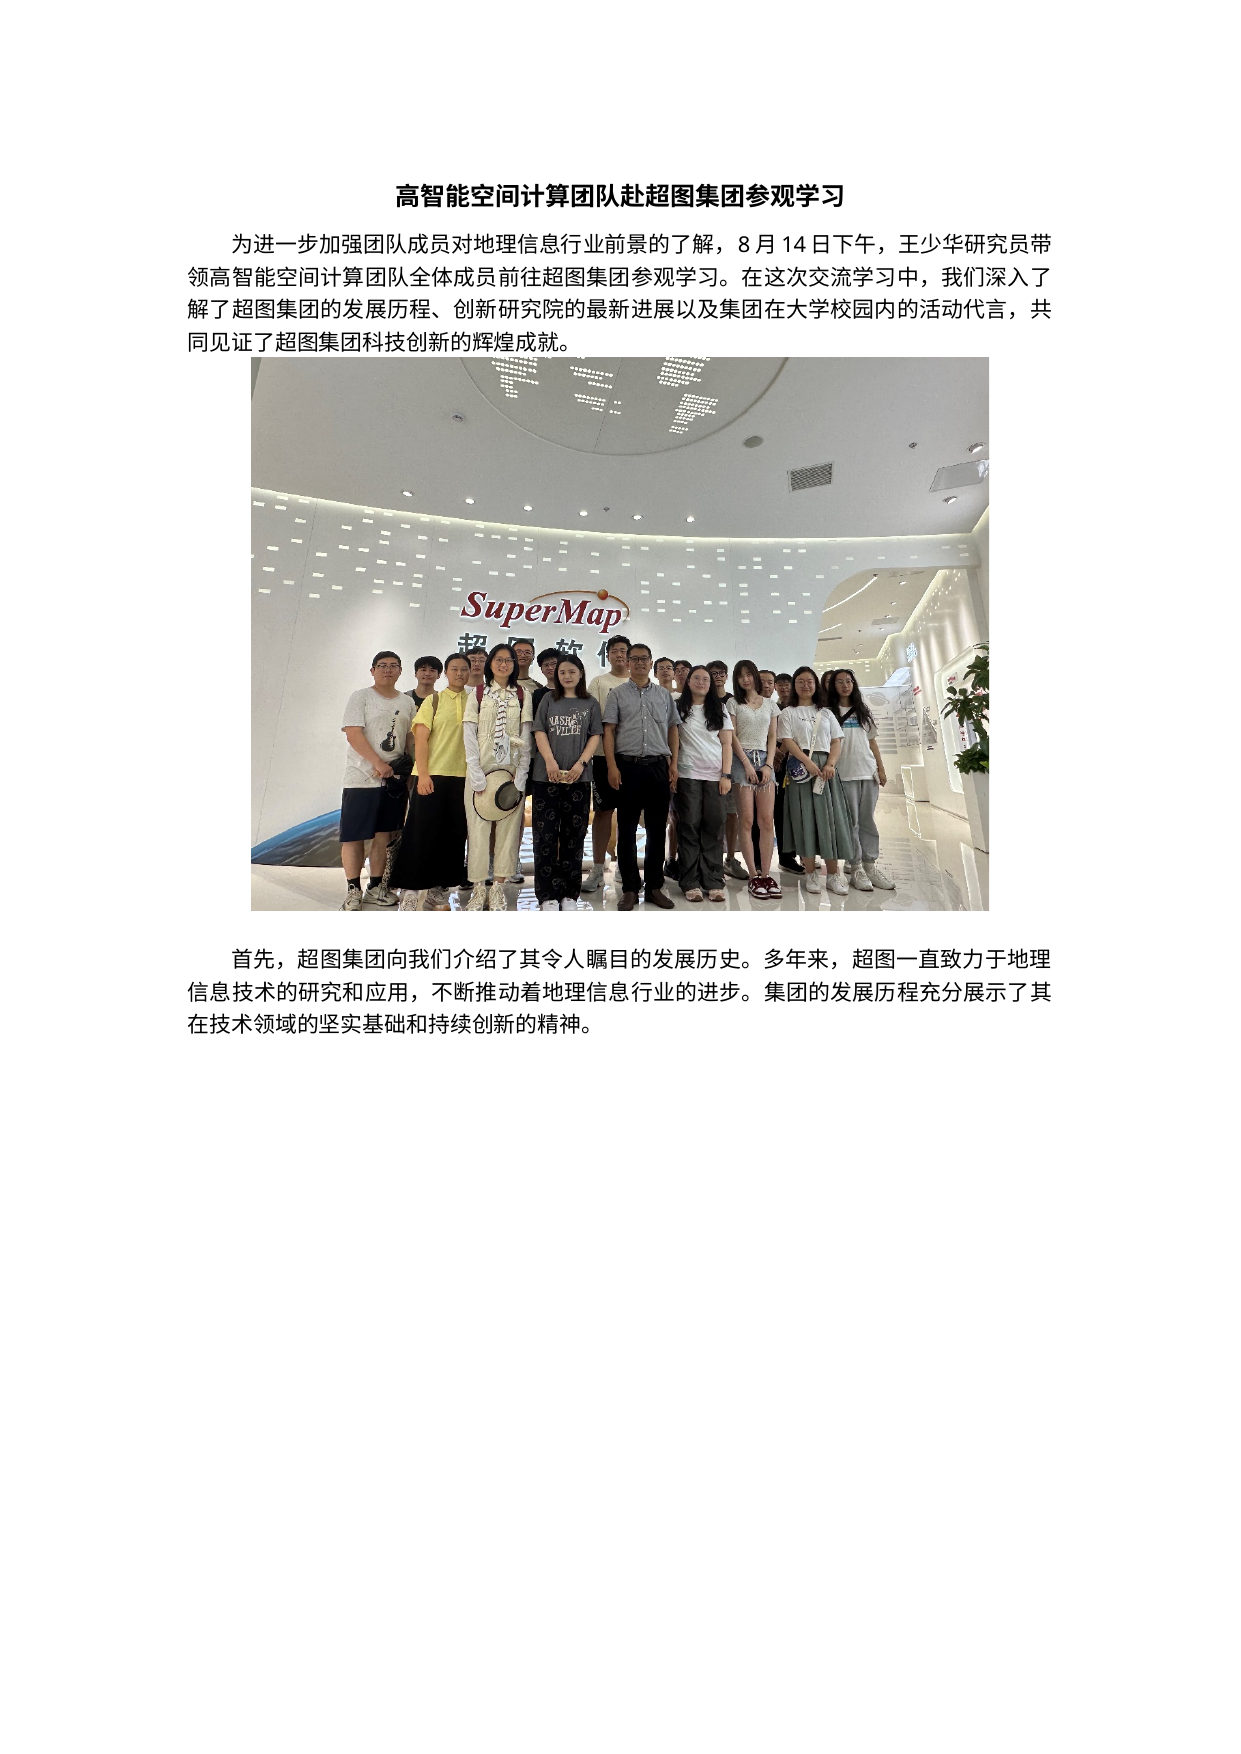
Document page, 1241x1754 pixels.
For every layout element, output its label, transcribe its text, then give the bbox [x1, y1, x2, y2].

text 为进一步加强团队成员对地理信息行业前景的了解，8月14日下午，王少华研究员带领高智能空间计算团队全体成员前往超图集团参观学习。在这次交流学习中，我们深入了解了超图集团的发展历程、创新研究院的最新进展以及集团在大学校园内的活动代言，共同见证了超图集团科技创新的辉煌成就。 [187, 227, 1053, 357]
picture [251, 357, 990, 911]
text 高智能空间计算团队赴超图集团参观学习 [187, 162, 1053, 227]
text 首先，超图集团向我们介绍了其令人瞩目的发展历史。多年来，超图一直致力于地理信息技术的研究和应用，不断推动着地理信息行业的进步。集团的发展历程充分展示了其在技术领域的坚实基础和持续创新的精神。 [187, 942, 1053, 1039]
